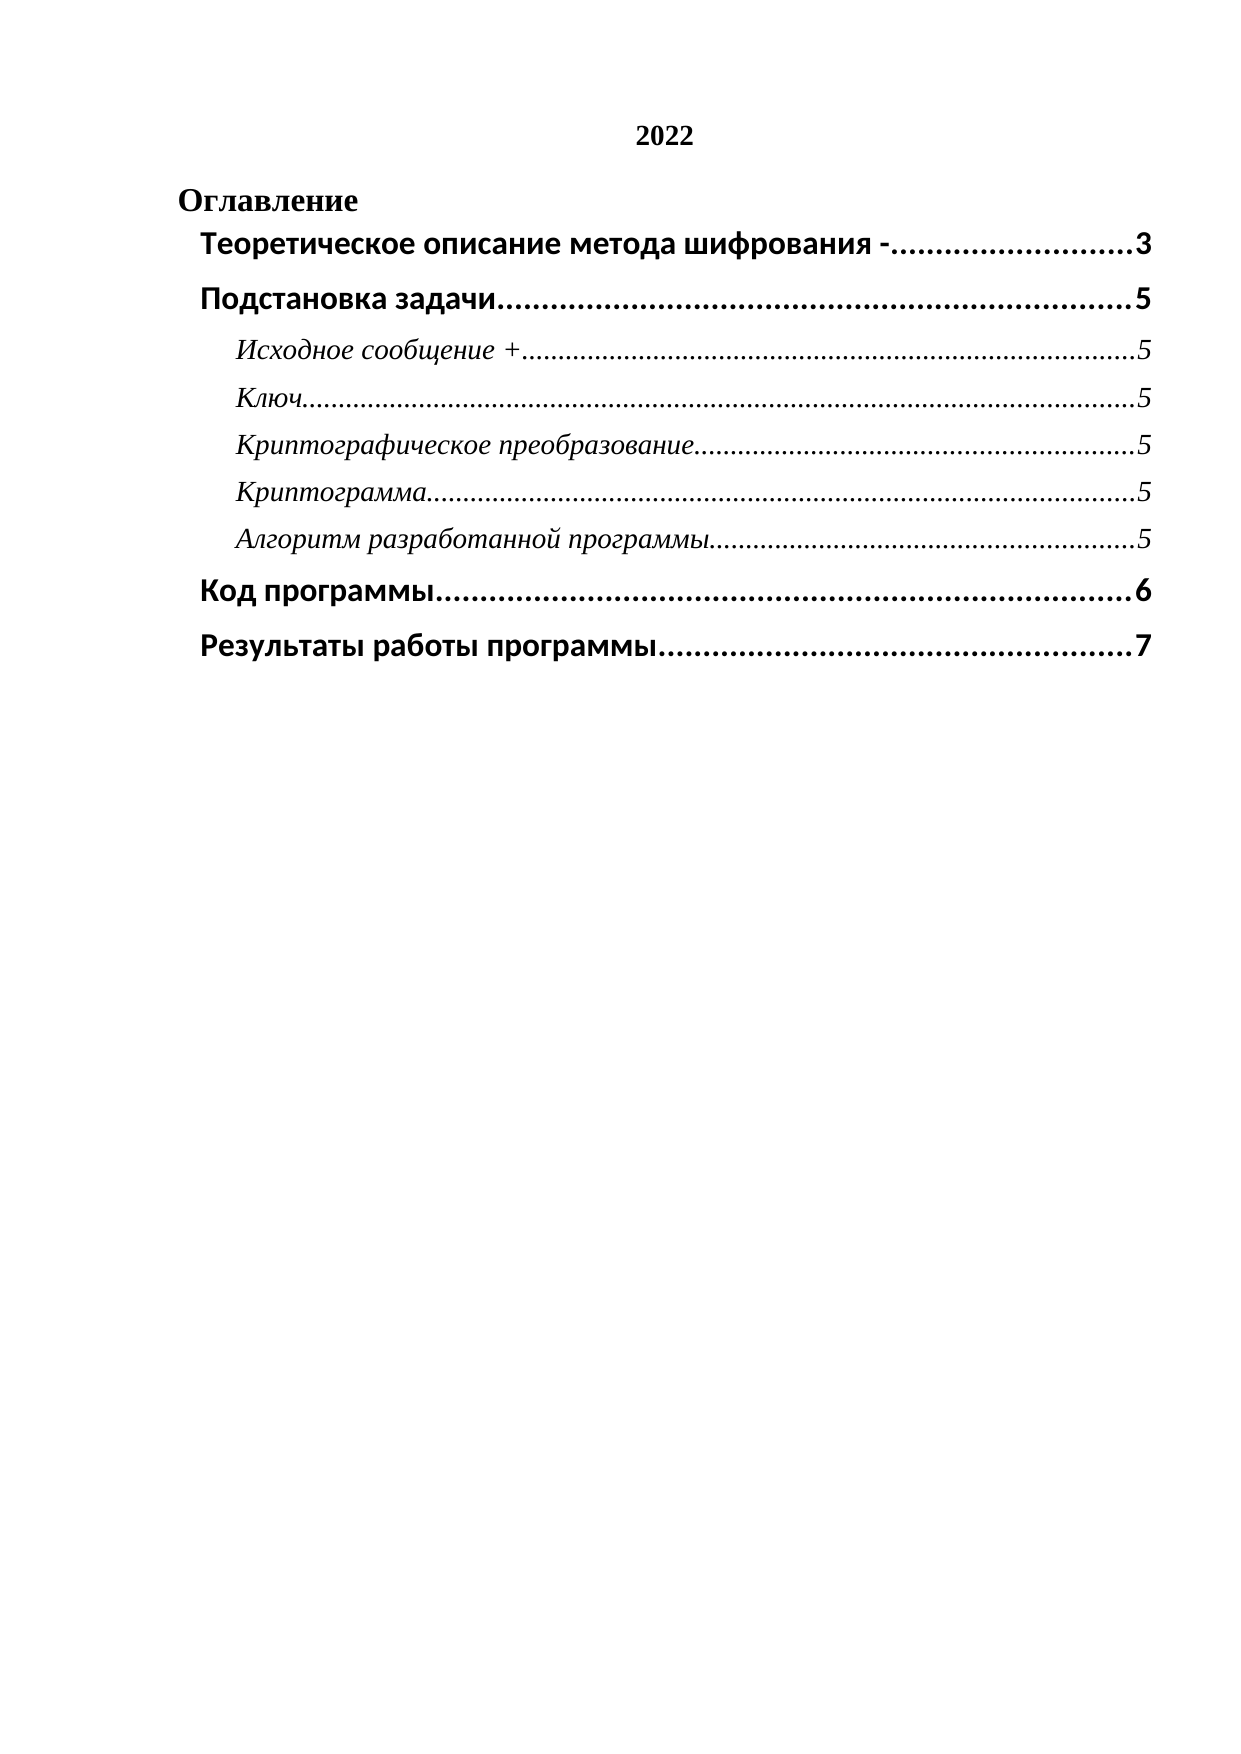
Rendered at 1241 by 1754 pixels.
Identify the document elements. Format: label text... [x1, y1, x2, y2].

text Исходное сообщение + 5 [236, 332, 1152, 366]
text Ключ 5 [236, 380, 1152, 413]
text 2022 [177, 118, 1152, 152]
text Подстановка задачи 5 [200, 277, 1152, 318]
subtitle Оглавление [177, 180, 1152, 218]
text Результаты работы программы 7 [200, 624, 1152, 665]
text Криптограмма 5 [236, 474, 1152, 508]
text Криптографическое преобразование 5 [236, 427, 1152, 461]
text Код программы 6 [200, 569, 1152, 610]
text Теоретическое описание метода шифрования - 3 [200, 222, 1152, 263]
text Алгоритм разработанной программы 5 [236, 522, 1152, 555]
